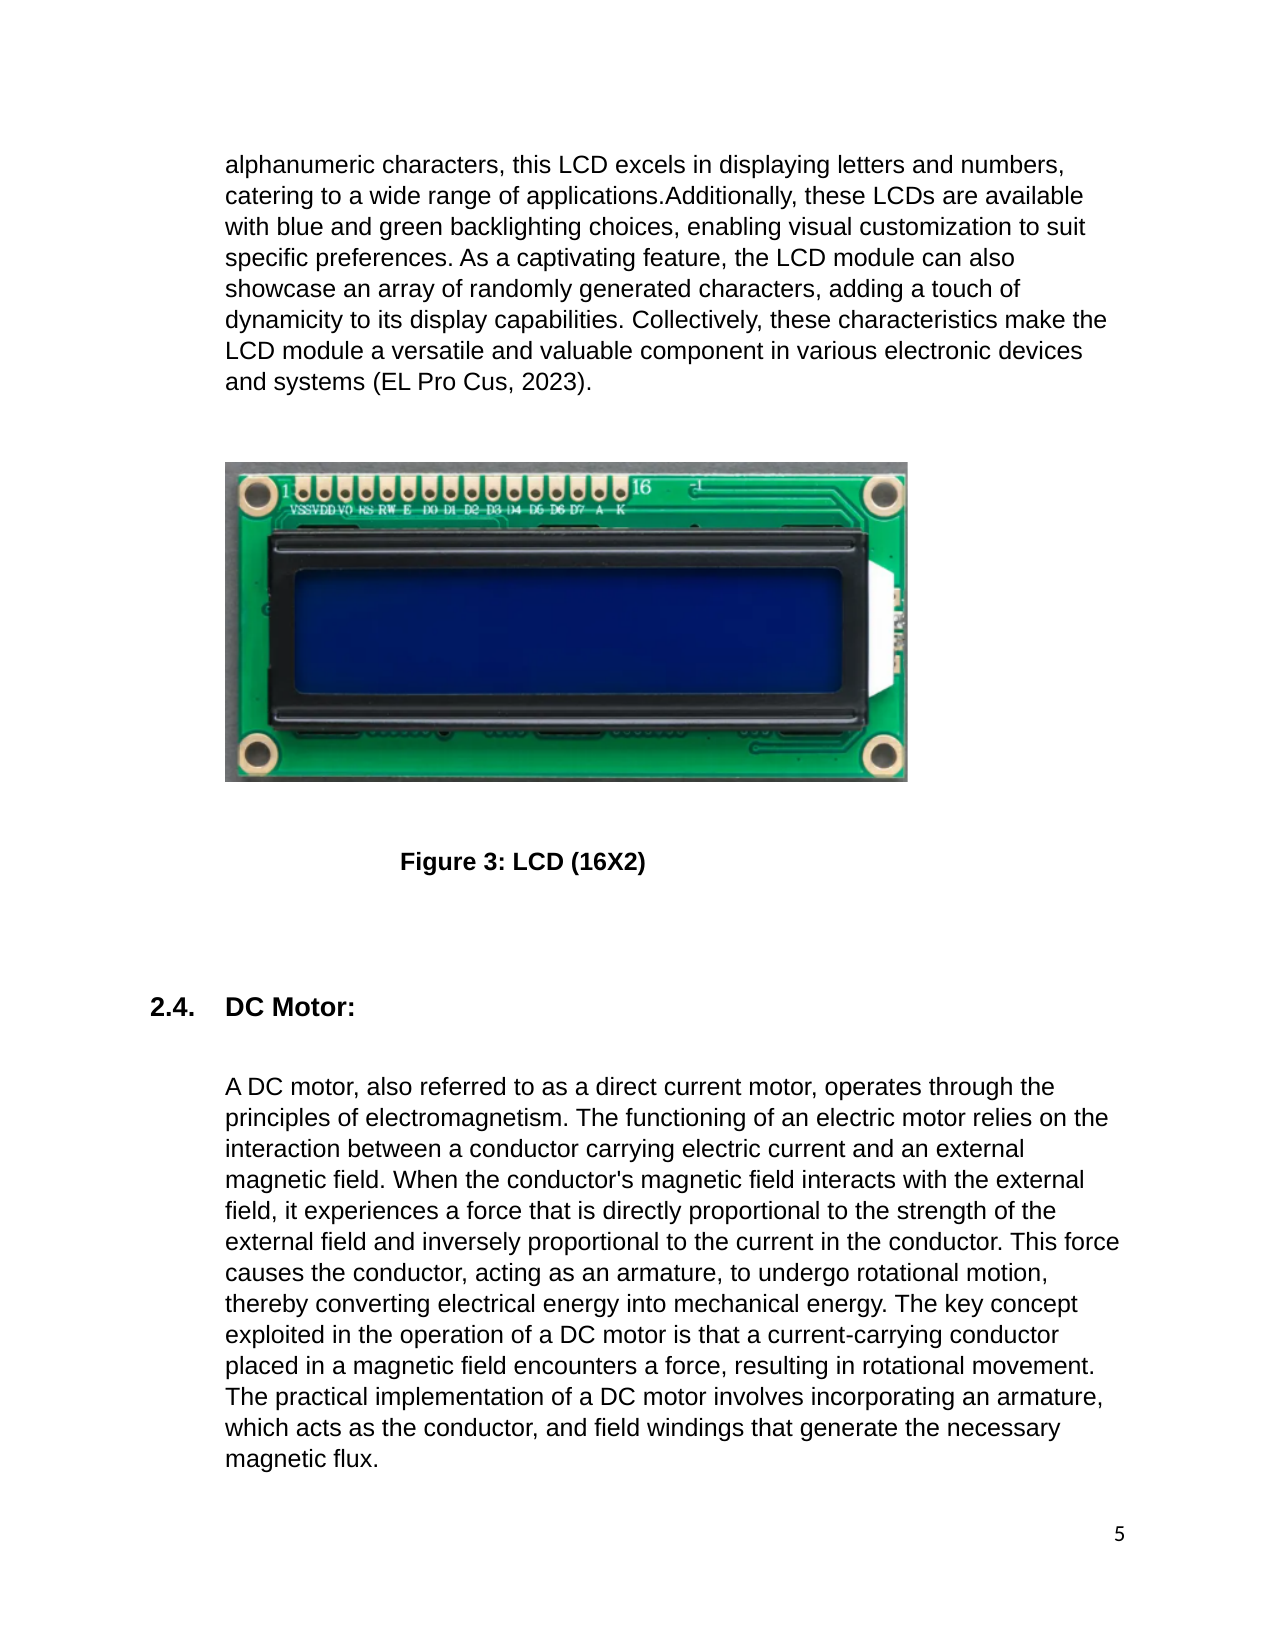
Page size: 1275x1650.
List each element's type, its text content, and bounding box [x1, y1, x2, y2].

subtitle DC Motor: [150, 991, 1125, 1023]
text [225, 150, 1125, 396]
picture [225, 462, 908, 782]
text Figure 3: LCD (16X2) [150, 847, 1125, 876]
text A DC motor, also referred to as a direct current motor, operates through the principles of electromagnetism. The functioning of an electric motor relies on the interaction between a conductor carrying electric current and an external magnetic field. When the conductor's magnetic field interacts with the external field, it experiences a force that is directly proportional to the strength of the external field and inversely proportional to the current in the conductor. This force causes the conductor, acting as an armature, to undergo rotational motion, thereby converting electrical energy into mechanical energy. The key concept exploited in the operation of a DC motor is that a current-carrying conductor placed in a magnetic field encounters a force, resulting in rotational movement. The practical implementation of a DC motor involves incorporating an armature, which acts as the conductor, and field windings that generate the necessary magnetic flux. [225, 1072, 1125, 1474]
